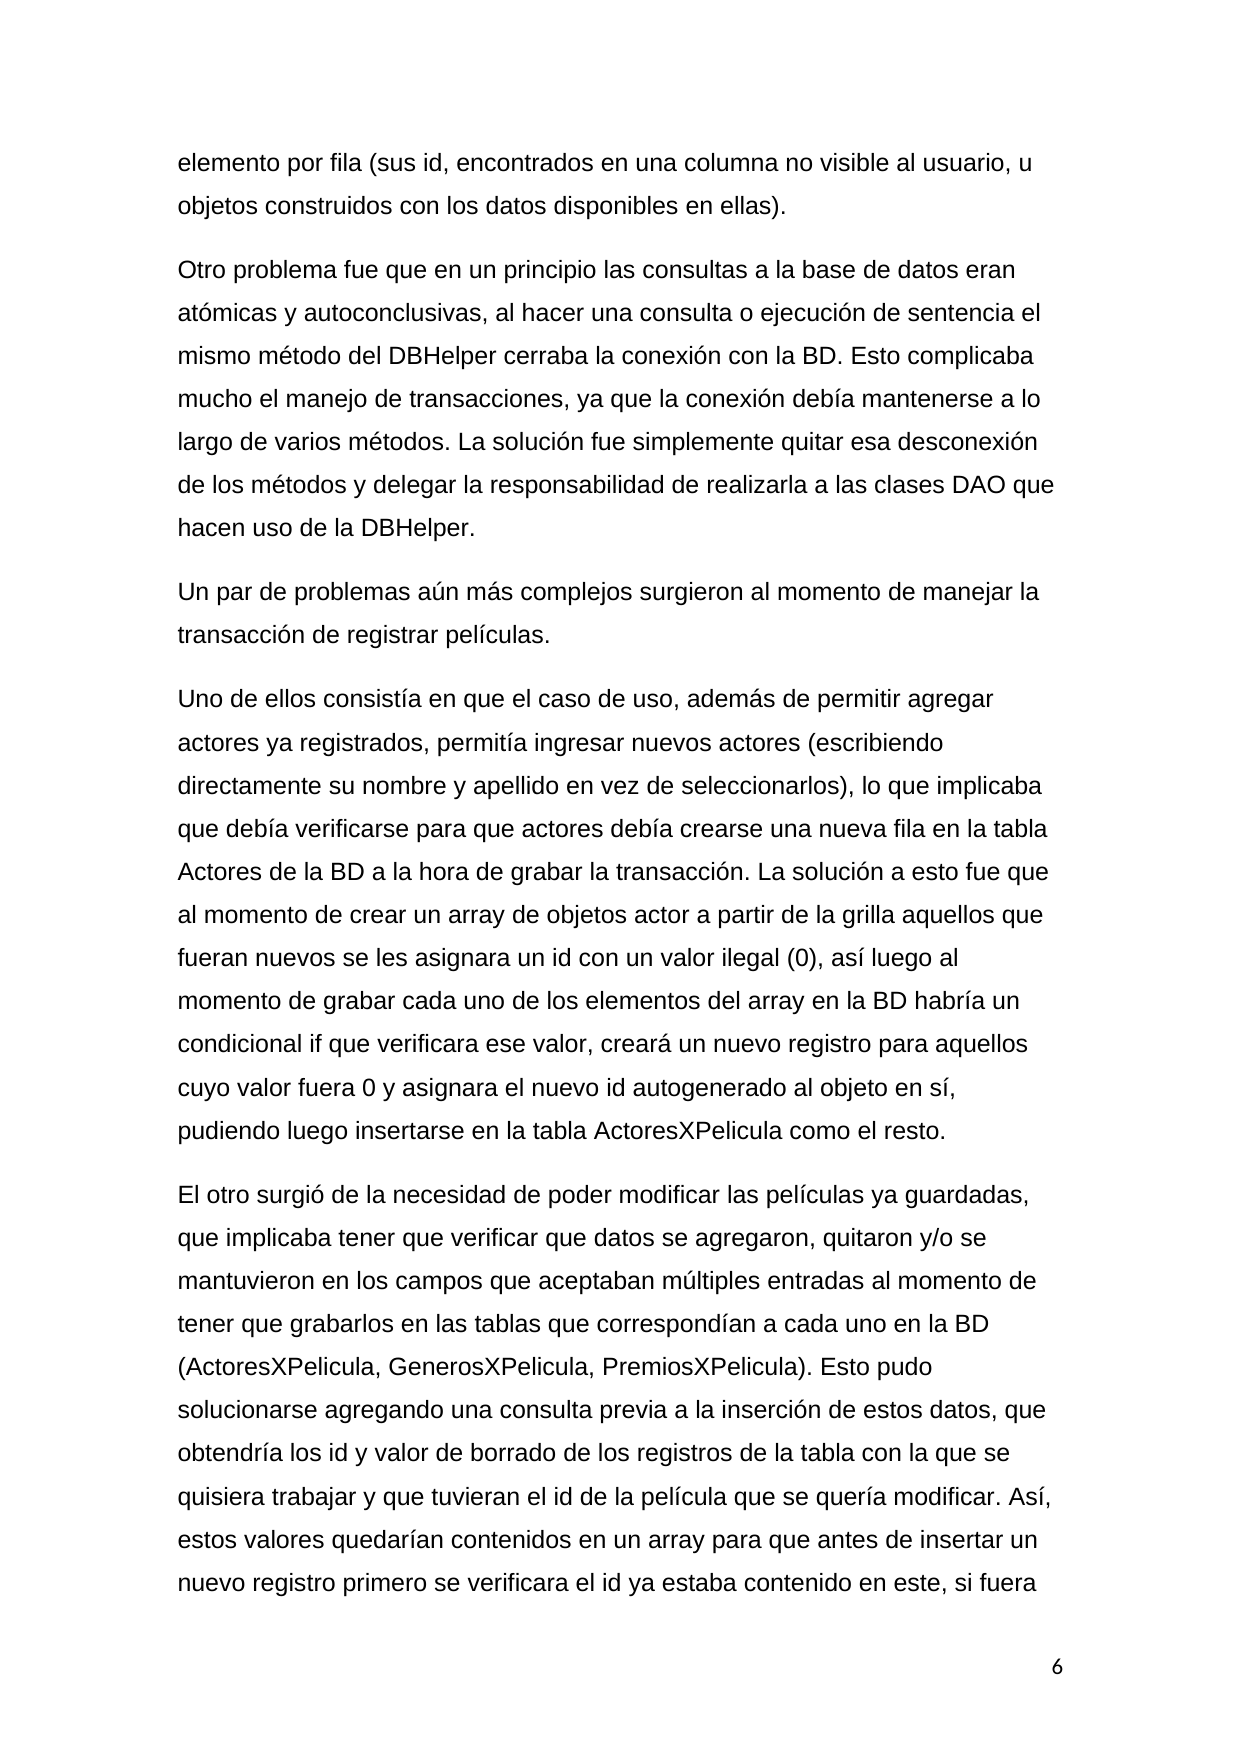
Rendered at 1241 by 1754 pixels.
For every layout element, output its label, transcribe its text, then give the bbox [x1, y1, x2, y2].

text Otro problema fue que en un principio las consultas a la base de datos eran atómicas y autoconclusivas, al hacer una consulta o ejecución de sentencia el mismo método del DBHelper cerraba la conexión con la BD. Esto complicaba mucho el manejo de transacciones, ya que la conexión debía mantenerse a lo largo de varios métodos. La solución fue simplemente quitar esa desconexión de los métodos y delegar la responsabilidad de realizarla a las clases DAO que hacen uso de la DBHelper. [177, 255, 1063, 542]
text Uno de ellos consistía en que el caso de uso, además de permitir agregar actores ya registrados, permitía ingresar nuevos actores (escribiendo directamente su nombre y apellido en vez de seleccionarlos), lo que implicaba que debía verificarse para que actores debía crearse una nueva fila en la tabla Actores de la BD a la hora de grabar la transacción. La solución a esto fue que al momento de crear un array de objetos actor a partir de la grilla aquellos que fueran nuevos se les asignara un id con un valor ilegal (0), así luego al momento de grabar cada uno de los elementos del array en la BD habría un condicional if que verificara ese valor, creará un nuevo registro para aquellos cuyo valor fuera 0 y asignara el nuevo id autogenerado al objeto en sí, pudiendo luego insertarse en la tabla ActoresXPelicula como el resto. [177, 684, 1063, 1144]
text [177, 1180, 1063, 1597]
text Un par de problemas aún más complejos surgieron al momento de manejar la transacción de registrar películas. [177, 577, 1063, 649]
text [177, 148, 1063, 219]
